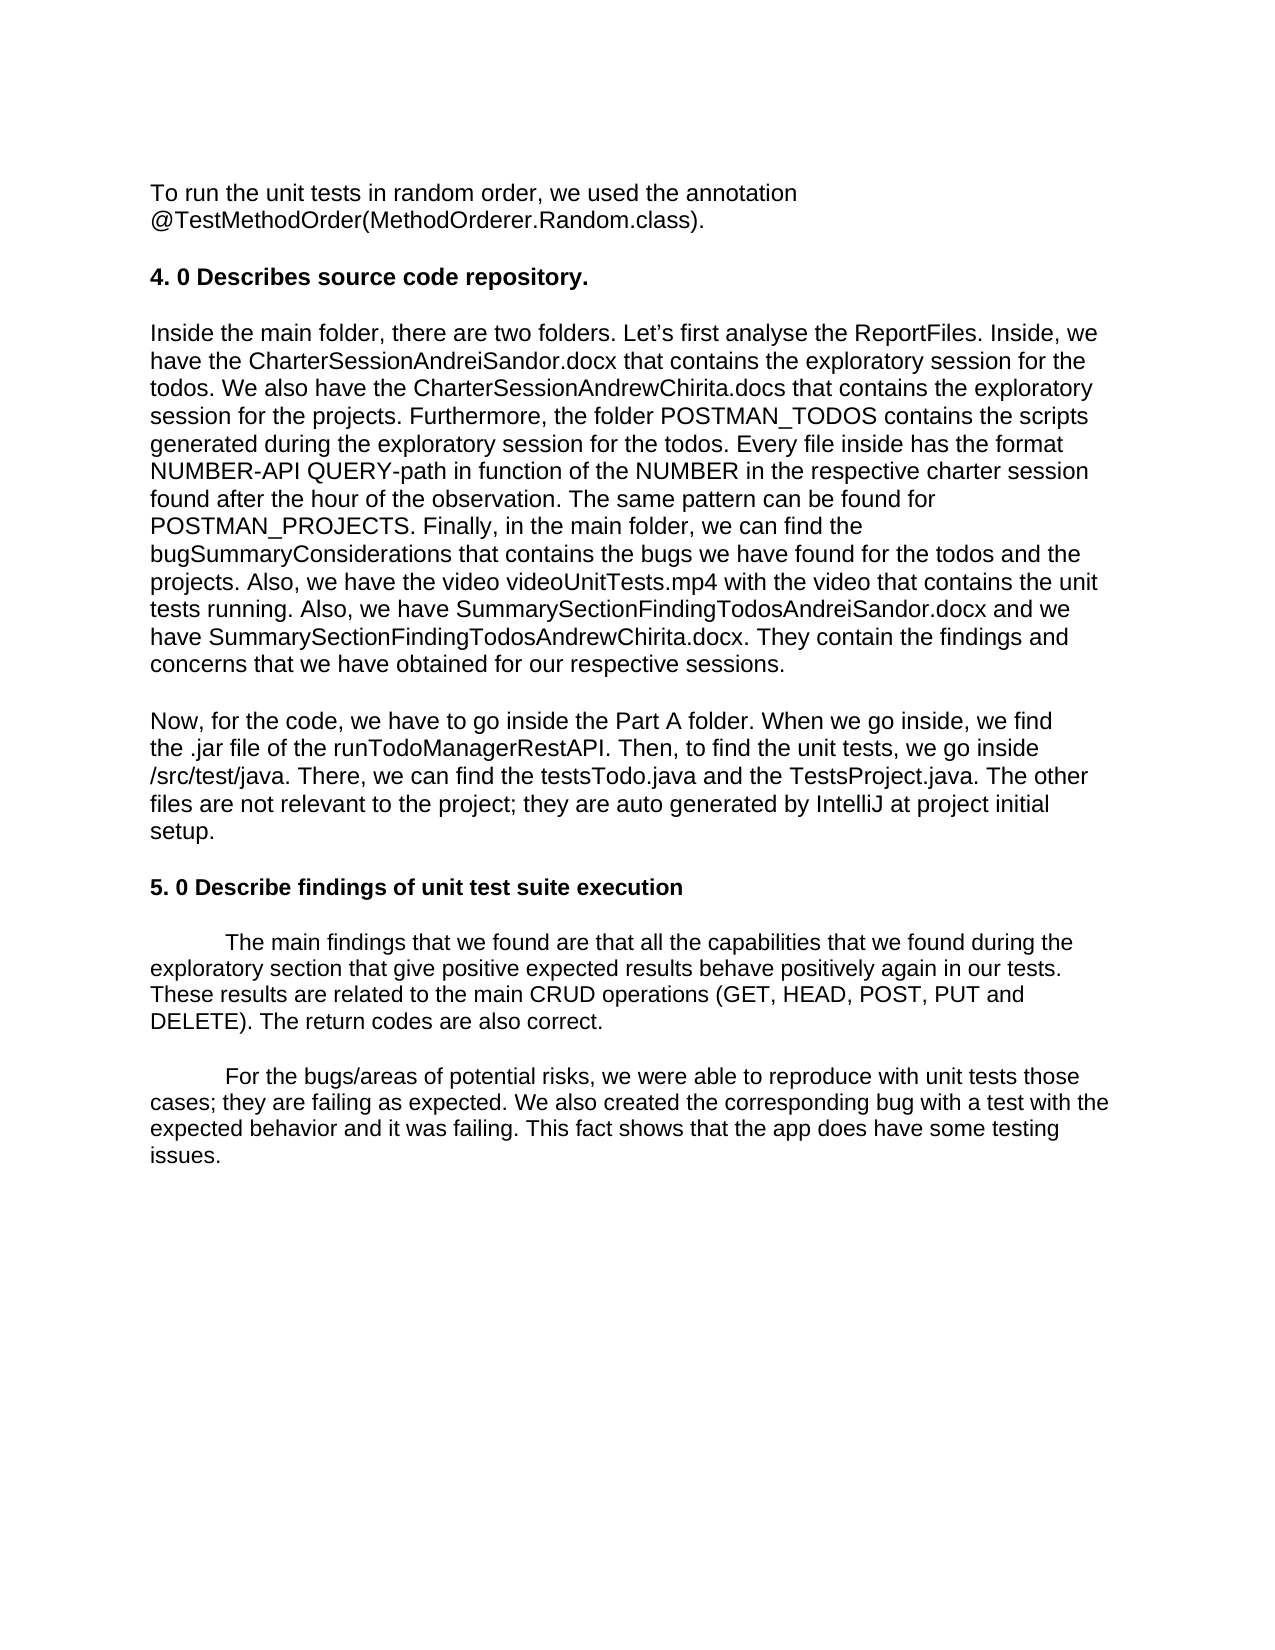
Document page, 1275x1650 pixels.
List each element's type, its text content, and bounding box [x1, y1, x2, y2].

text For the bugs/areas of potential risks, we were able to reproduce with unit tests those cases; they are failing as expected. We also created the corresponding bug with a test with the expected behavior and it was failing. This fact shows that the app does have some testing issues. [150, 1063, 1125, 1168]
text The main findings that we found are that all the capabilities that we found during the exploratory section that give positive expected results behave positively again in our tests. These results are related to the main CRUD operations (GET, HEAD, POST, PUT and DELETE). The return codes are also correct. [150, 928, 1125, 1034]
text Inside the main folder, there are two folders. Let’s first analyse the ReportFiles. Inside, we have the CharterSessionAndreiSandor.docx that contains the exploratory session for the todos. We also have the CharterSessionAndrewChirita.docs that contains the exploratory session for the projects. Furthermore, the folder POSTMAN_TODOS contains the scripts generated during the exploratory session for the todos. Every file inside has the format NUMBER-API QUERY-path in function of the NUMBER in the respective charter session found after the hour of the observation. The same pattern can be found for POSTMAN_PROJECTS. Finally, in the main folder, we can find the bugSummaryConsiderations that contains the bugs we have found for the todos and the projects. Also, we have the video videoUnitTests.mp4 with the video that contains the unit tests running. Also, we have SummarySectionFindingTodosAndreiSandor.docx and we have SummarySectionFindingTodosAndrewChirita.docx. They contain the findings and concerns that we have obtained for our respective sessions. [150, 319, 1125, 678]
text 4. 0 Describes source code repository. [150, 263, 1125, 290]
text To run the unit tests in random order, we used the annotation @TestMethodOrder(MethodOrderer.Random.class). [150, 179, 1125, 234]
text Now, for the code, we have to go inside the Part A folder. When we go inside, we find the .jar file of the runTodoManagerRestAPI. Then, to find the unit tests, we go inside /src/test/java. There, we can find the testsTodo.java and the TestsProject.java. The other files are not relevant to the project; they are auto generated by IntelliJ at project initial setup. [150, 707, 1125, 845]
text 5. 0 Describe findings of unit test suite execution [150, 873, 1125, 900]
